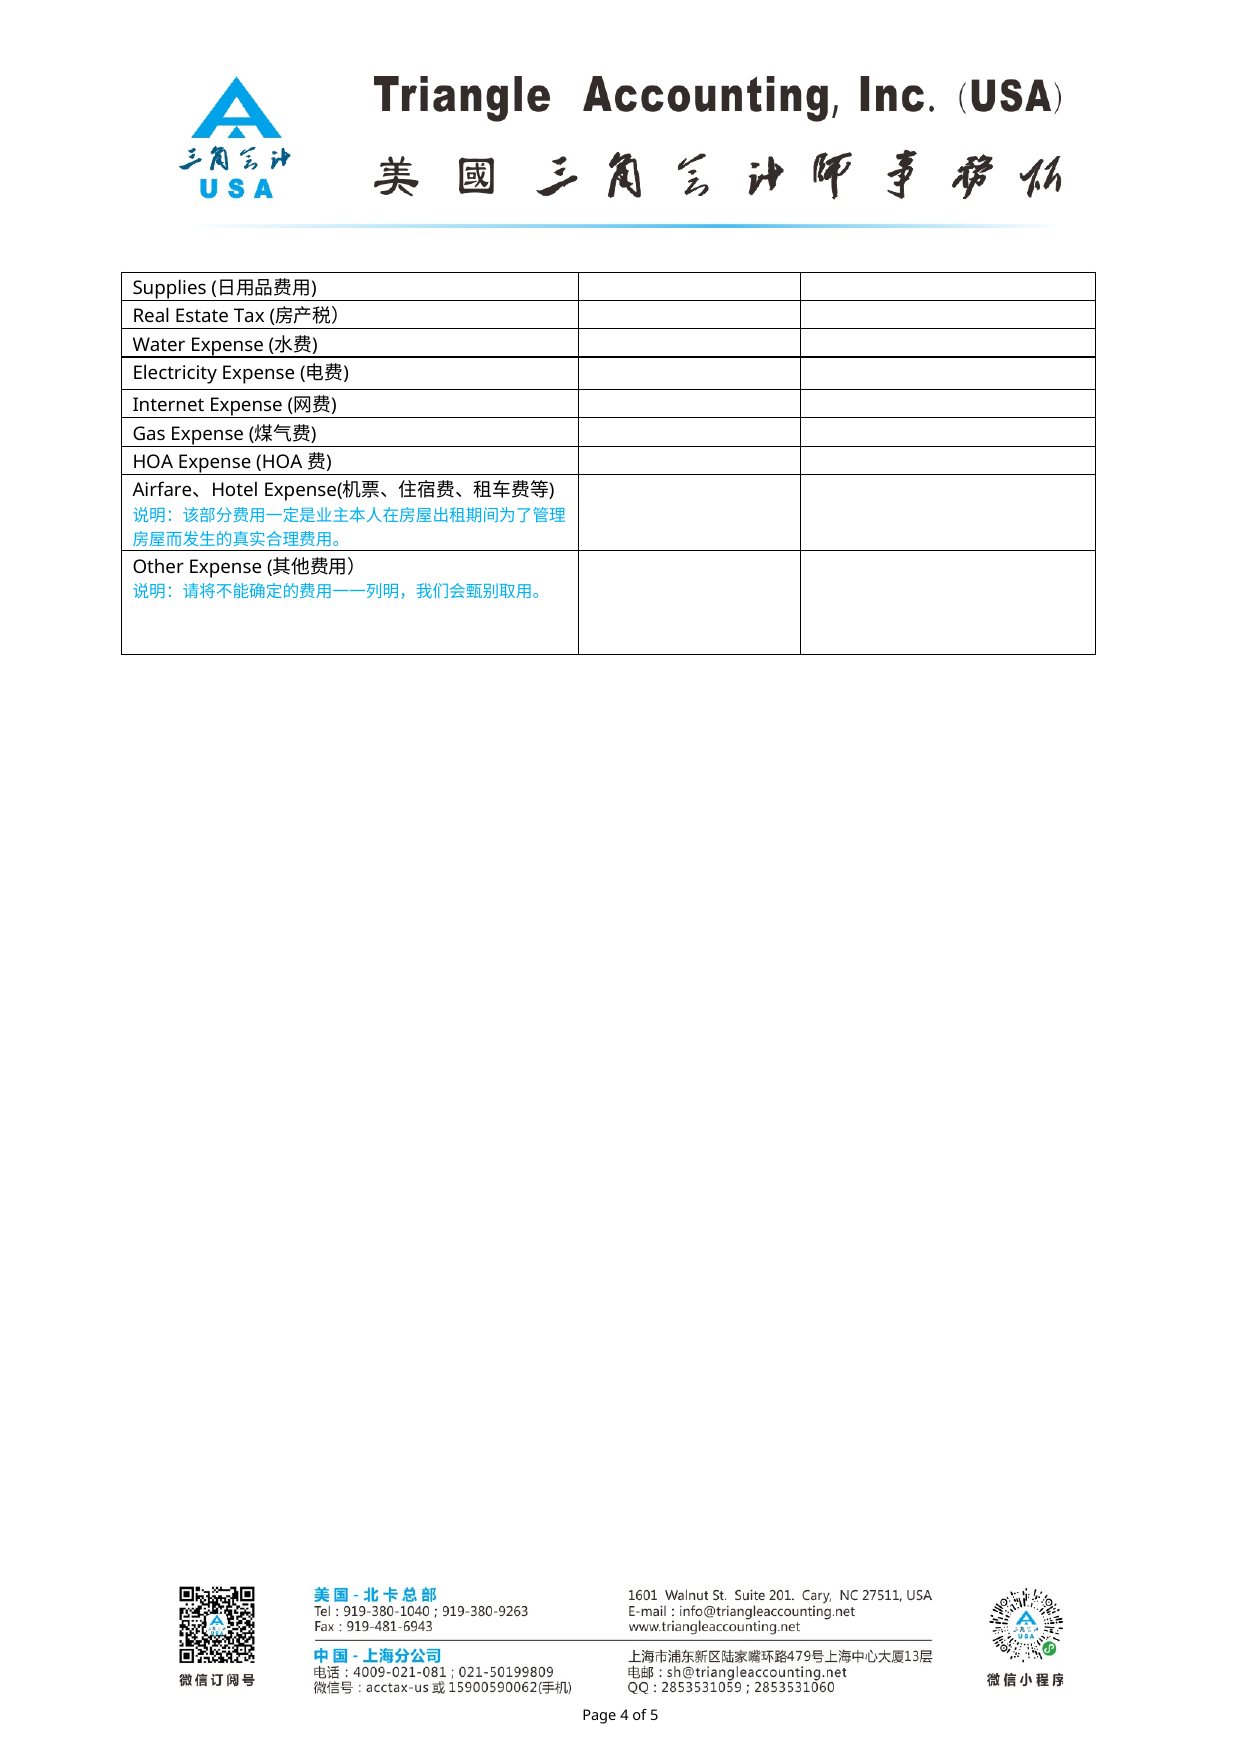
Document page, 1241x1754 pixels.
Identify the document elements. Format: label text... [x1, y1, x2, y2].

table_cell [579, 418, 800, 446]
table_cell Supplies (日用品费用) [122, 273, 578, 300]
picture [238, 535, 245, 541]
table_cell HOA Expense (HOA 费) [122, 447, 578, 474]
table_cell Water Expense (水费) [122, 329, 578, 356]
table_cell [579, 273, 800, 300]
table_cell Gas Expense (煤气费) [122, 418, 578, 446]
table_cell [801, 447, 1095, 474]
table_cell [579, 475, 800, 550]
table_cell [801, 301, 1095, 328]
table_cell Other Expense (其他费用） 说明：请将不能确定的费用一一列明，我们会甄别取用。 [122, 551, 578, 654]
picture [177, 1586, 1064, 1694]
table_cell [801, 390, 1095, 417]
table_cell [579, 447, 800, 474]
table_cell Internet Expense (网费) [122, 390, 578, 417]
picture [177, 76, 1064, 228]
table_cell Real Estate Tax (房产税） [122, 301, 578, 328]
table_cell [579, 358, 800, 389]
picture [534, 510, 547, 514]
table_cell [801, 358, 1095, 389]
picture [151, 534, 164, 540]
picture [417, 508, 430, 512]
picture [304, 536, 315, 544]
table_cell [579, 390, 800, 417]
table_cell [579, 551, 800, 654]
table_cell [801, 475, 1095, 550]
picture [304, 588, 315, 596]
table_cell [801, 329, 1095, 356]
picture [175, 536, 180, 546]
picture [401, 509, 414, 515]
picture [207, 510, 215, 522]
table_cell [579, 329, 800, 356]
table_cell [801, 418, 1095, 446]
table_cell Electricity Expense (电费) [122, 358, 578, 389]
table_cell [801, 551, 1095, 654]
picture [333, 517, 348, 522]
picture [216, 531, 221, 546]
table_cell Airfare、Hotel Expense(机票、住宿费、租车费等) 说明：该部分费用一定是业主本人在房屋出租期间为了管理房屋而发生的真实合理费用。 [122, 475, 578, 550]
table_cell [579, 301, 800, 328]
picture [442, 584, 447, 596]
table_cell [801, 273, 1095, 300]
